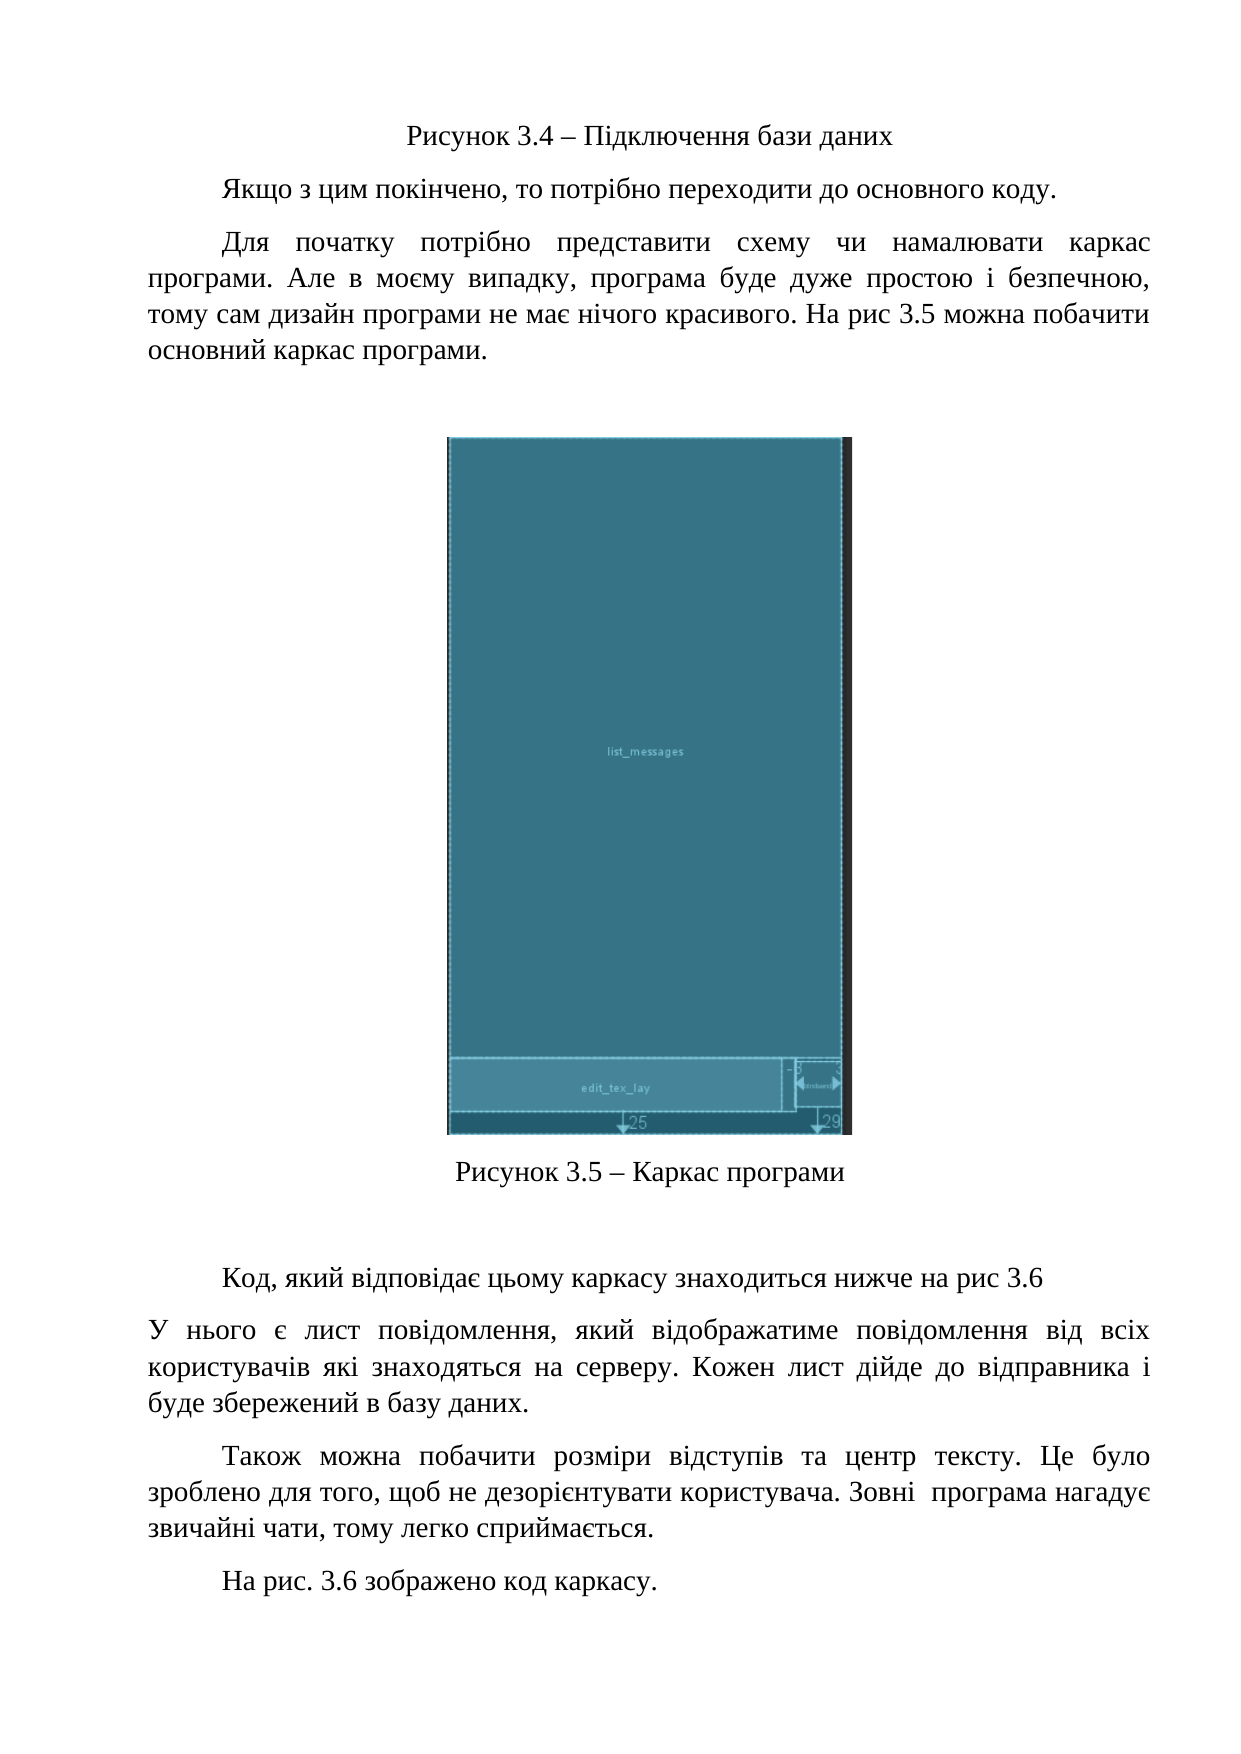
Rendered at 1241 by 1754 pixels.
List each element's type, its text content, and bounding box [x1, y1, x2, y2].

text На рис. 3.6 зображено код каркасу. [148, 1563, 1152, 1596]
text У нього є лист повідомлення, який відображатиме повідомлення від всіх користувачів які знаходяться на серверу. Кожен лист дійде до відправника і буде збережений в базу даних. [148, 1312, 1152, 1418]
text Для початку потрібно представити схему чи намалювати каркас програми. Але в моєму випадку, програма буде дуже простою і безпечною, тому сам дизайн програми не має нічого красивого. На рис 3.5 можна побачити основний каркас програми. [148, 224, 1152, 366]
text Якщо з цим покінчено, то потрібно переходити до основного коду. [148, 171, 1152, 204]
text Також можна побачити розміри відступів та центр тексту. Це було зроблено для того, щоб не дезорієнтувати користувача. Зовні програма нагадує звичайні чати, тому легко сприймається. [148, 1438, 1152, 1543]
text Рисунок 3.5 – Каркас програми [148, 1154, 1152, 1188]
text Рисунок 3.4 – Підключення бази даних [148, 118, 1152, 152]
picture [447, 437, 853, 1135]
text Код, який відповідає цьому каркасу знаходиться нижче на рис 3.6 [148, 1260, 1152, 1293]
